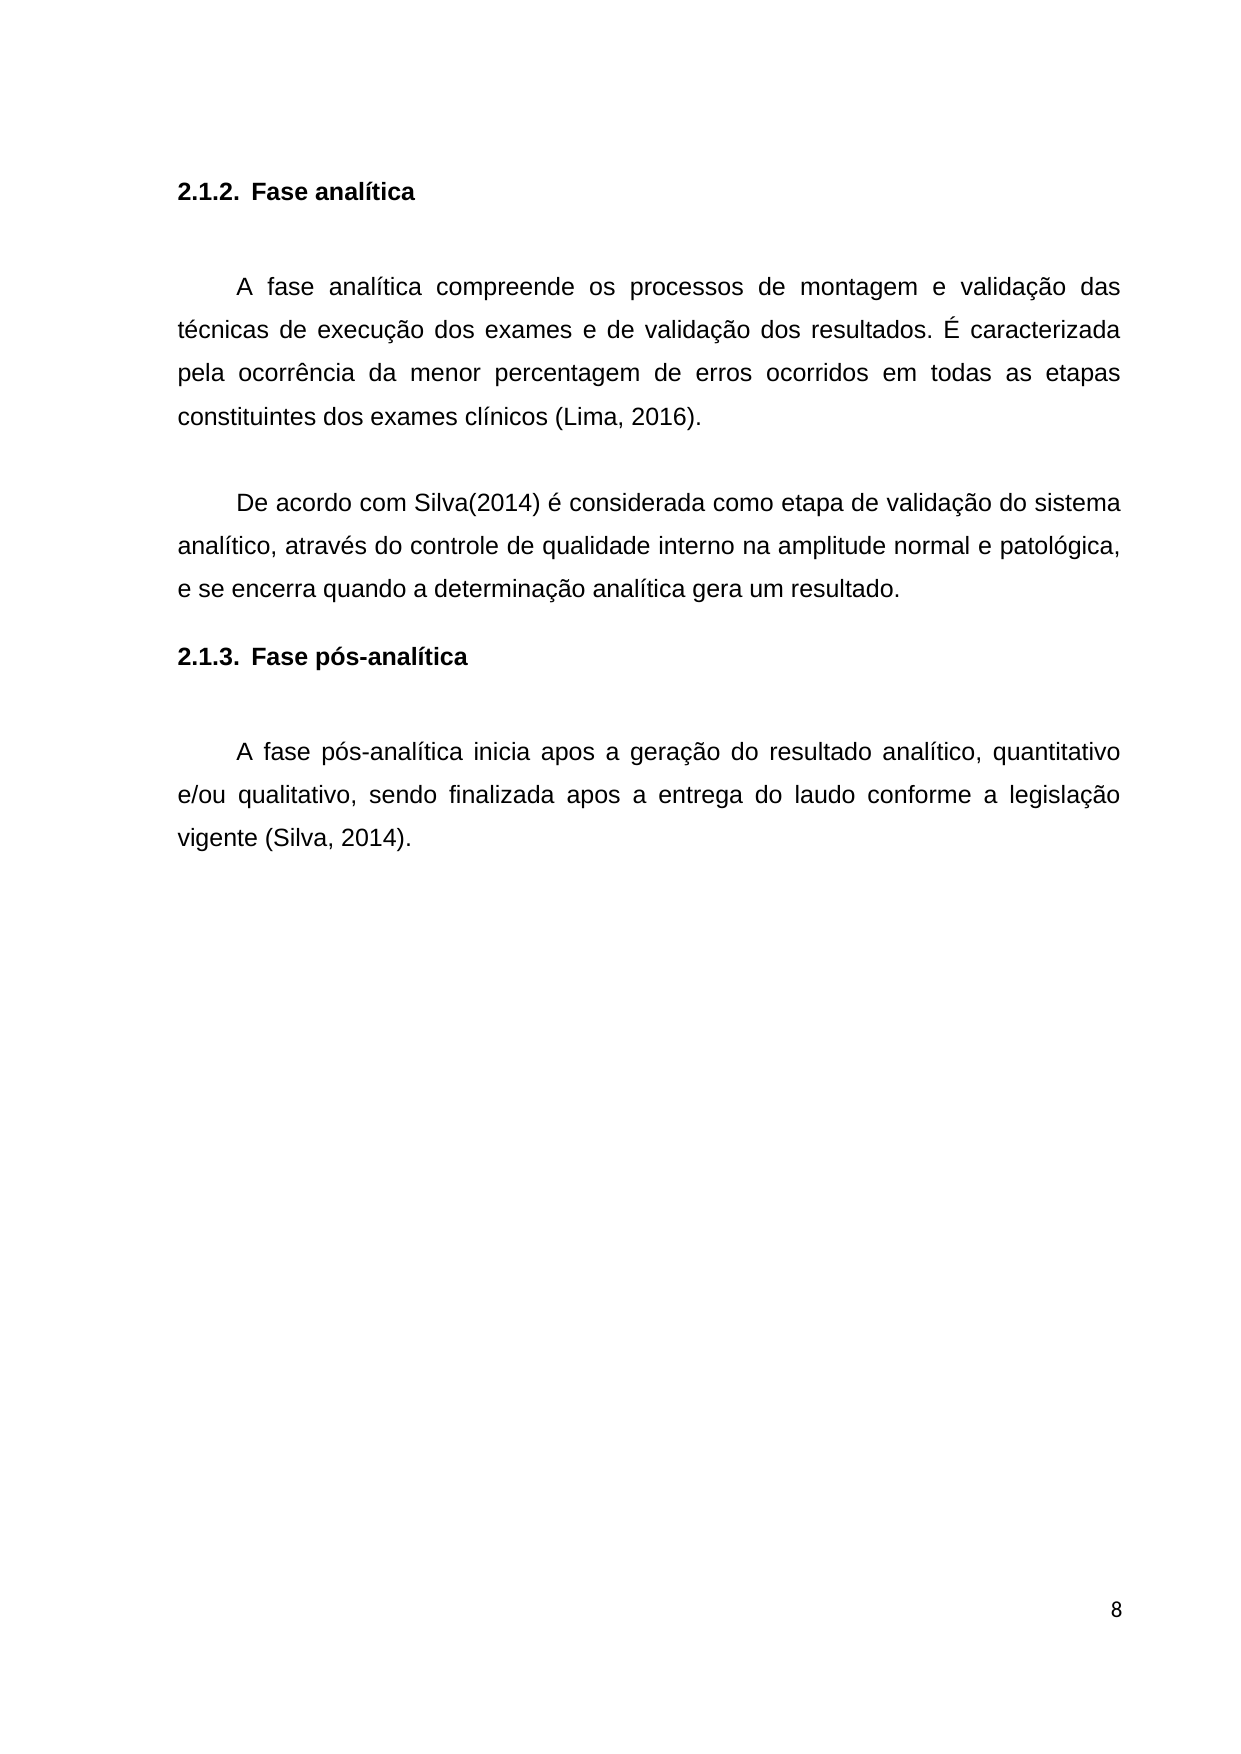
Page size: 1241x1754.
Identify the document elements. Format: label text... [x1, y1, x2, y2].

text A fase pós-analítica inicia apos a geração do resultado analítico, quantitativo e/ou qualitativo, sendo finalizada apos a entrega do laudo conforme a legislação vigente (Silva, 2014). [177, 737, 1122, 852]
subtitle Fase analítica [177, 177, 1122, 206]
text De acordo com Silva(2014) é considerada como etapa de validação do sistema analítico, através do controle de qualidade interno na amplitude normal e patológica, e se encerra quando a determinação analítica gera um resultado. [177, 488, 1122, 603]
text A fase analítica compreende os processos de montagem e validação das técnicas de execução dos exames e de validação dos resultados. É caracterizada pela ocorrência da menor percentagem de erros ocorridos em todas as etapas constituintes dos exames clínicos (Lima, 2016). [177, 272, 1122, 430]
subtitle Fase pós-analítica [177, 642, 1122, 671]
